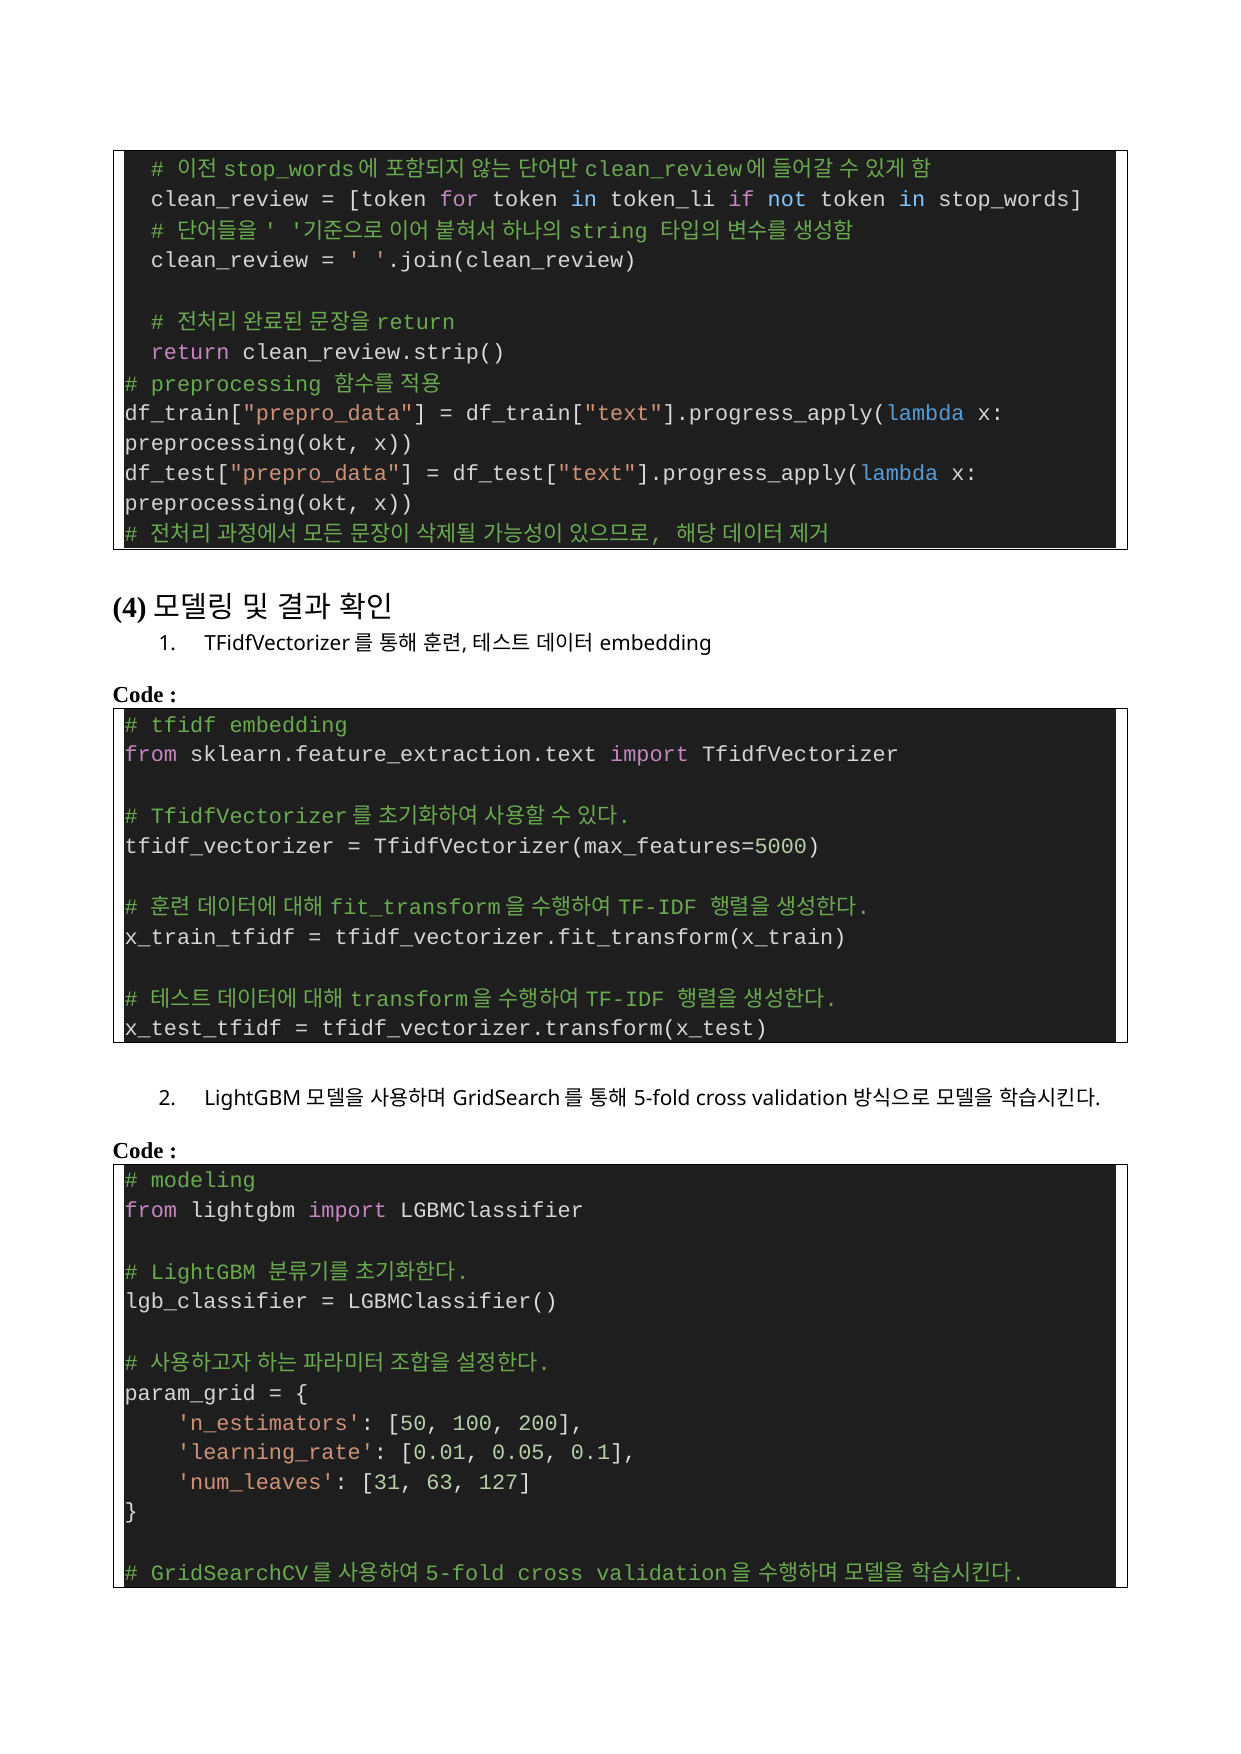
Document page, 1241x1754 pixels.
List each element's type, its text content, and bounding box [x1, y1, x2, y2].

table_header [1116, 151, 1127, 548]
text Code : [112, 1137, 1128, 1164]
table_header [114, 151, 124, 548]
text Code : [112, 681, 1128, 708]
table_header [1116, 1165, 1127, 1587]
list TFidfVectorizer를 통해 훈련, 테스트 데이터 embedding [158, 626, 1128, 656]
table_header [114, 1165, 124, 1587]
list LightGBM 모델을 사용하며 GridSearch를 통해 5-fold cross validation 방식으로 모델을 학습시킨다. [158, 1082, 1128, 1112]
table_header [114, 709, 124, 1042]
text (4) 모델링 및 결과 확인 [112, 583, 1128, 626]
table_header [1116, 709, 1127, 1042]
